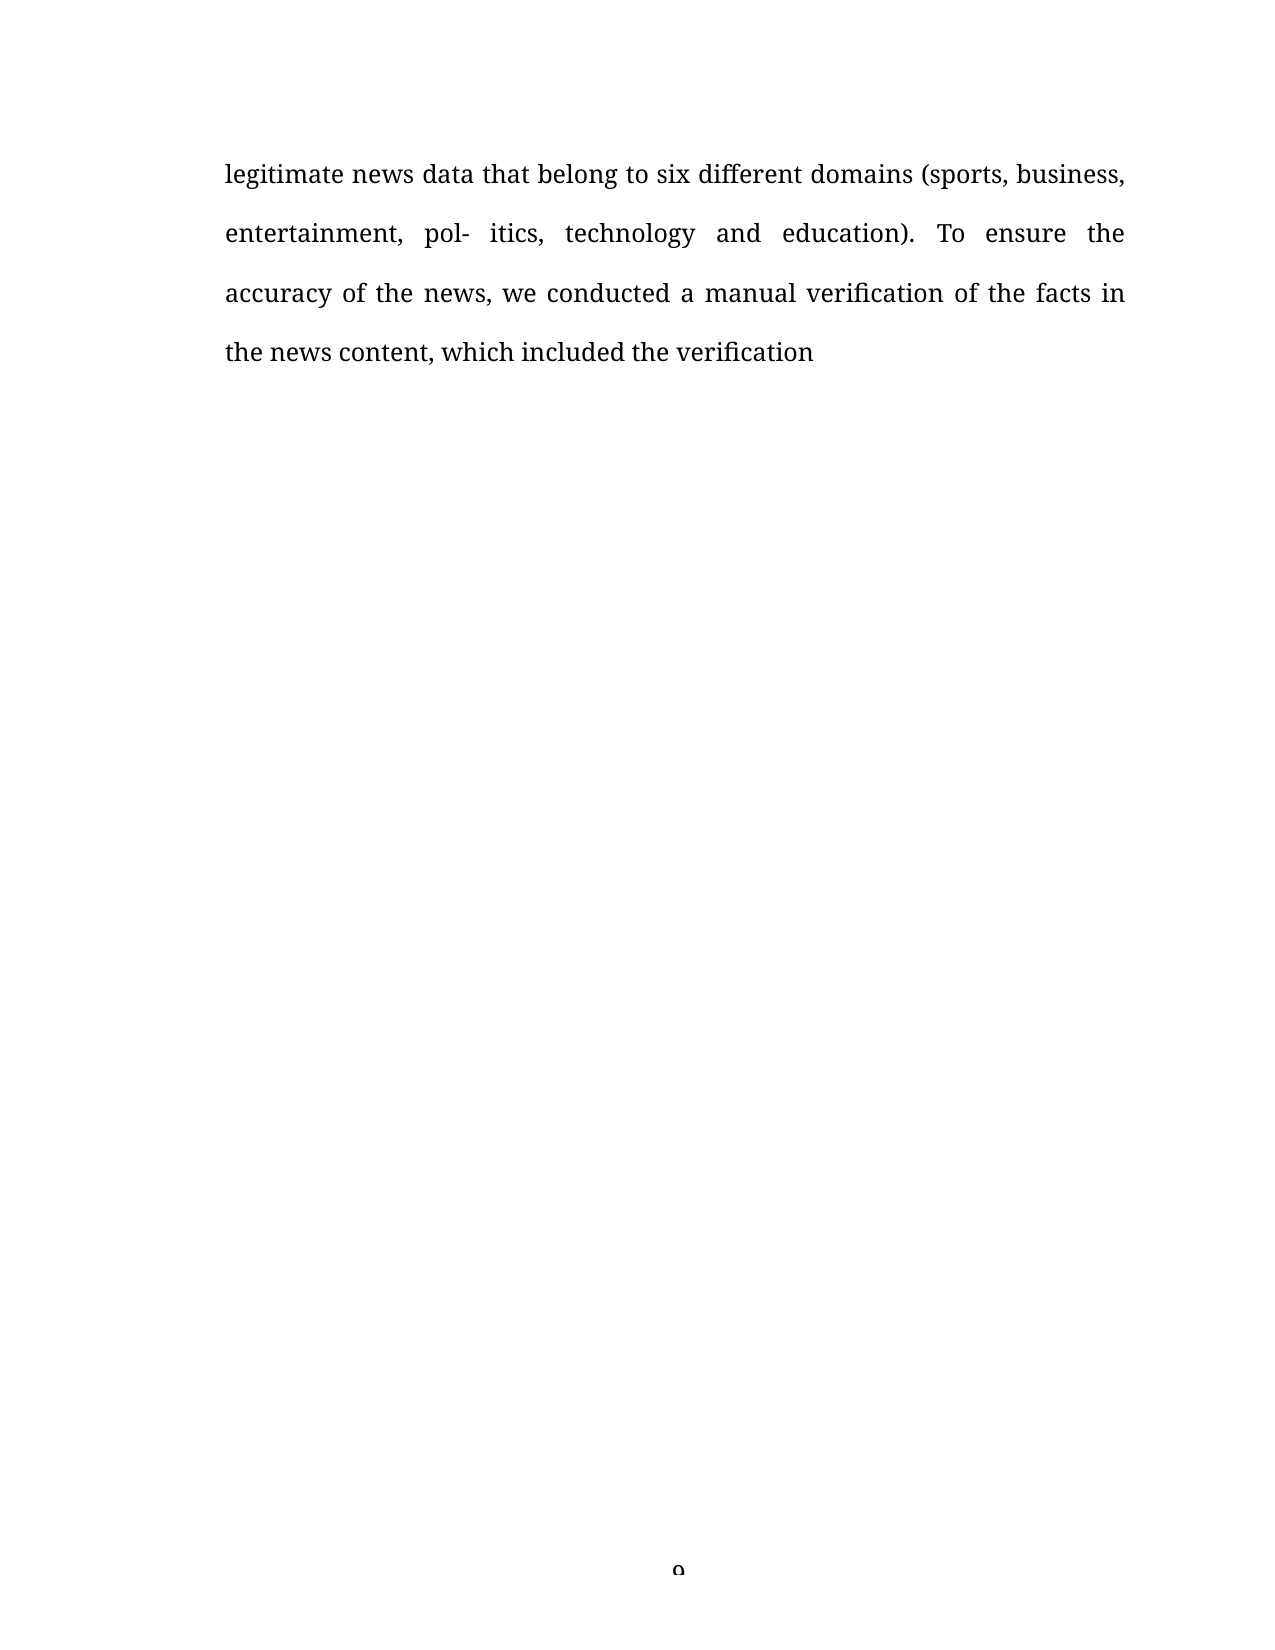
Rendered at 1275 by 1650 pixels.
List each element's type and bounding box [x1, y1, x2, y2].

text [225, 156, 1126, 369]
